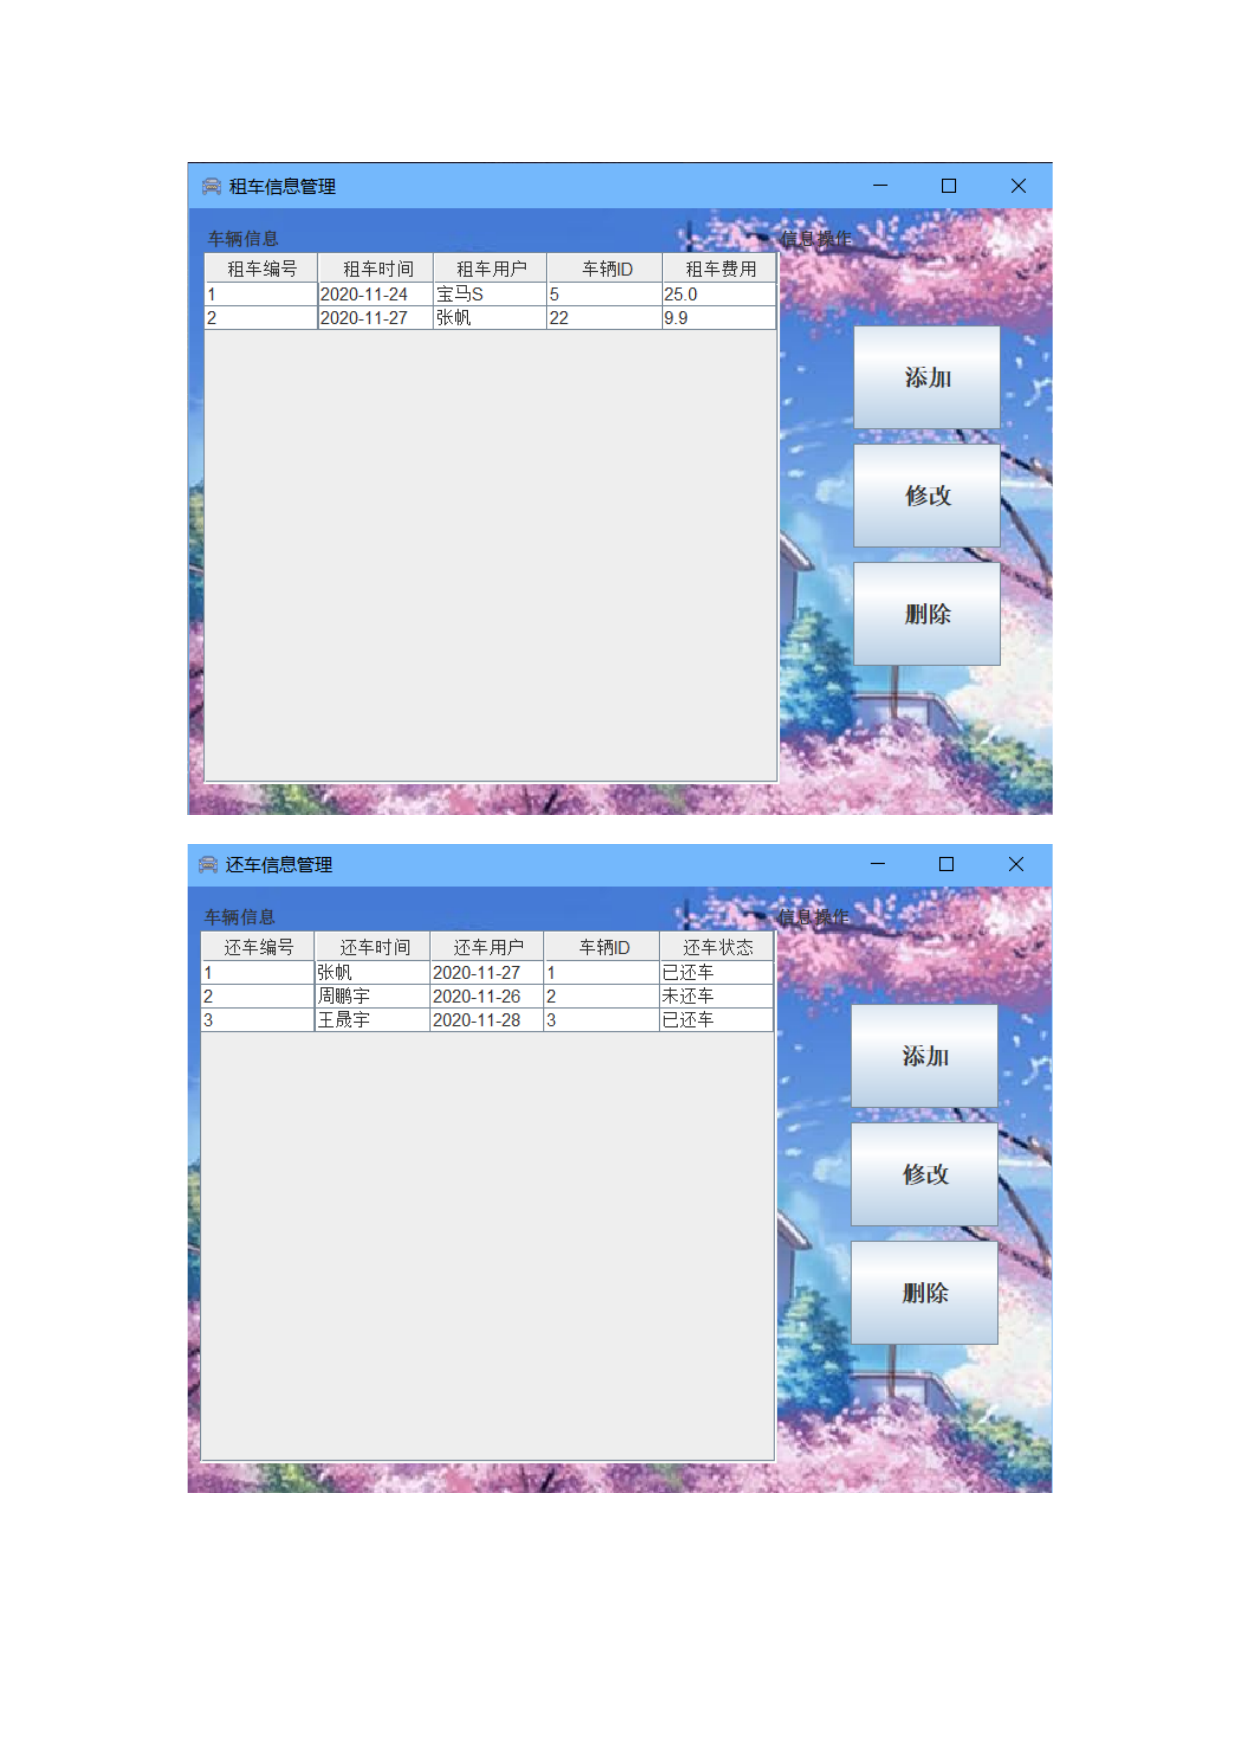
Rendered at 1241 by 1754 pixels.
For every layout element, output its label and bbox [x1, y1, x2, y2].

picture [187, 162, 1053, 815]
picture [187, 844, 1053, 1493]
